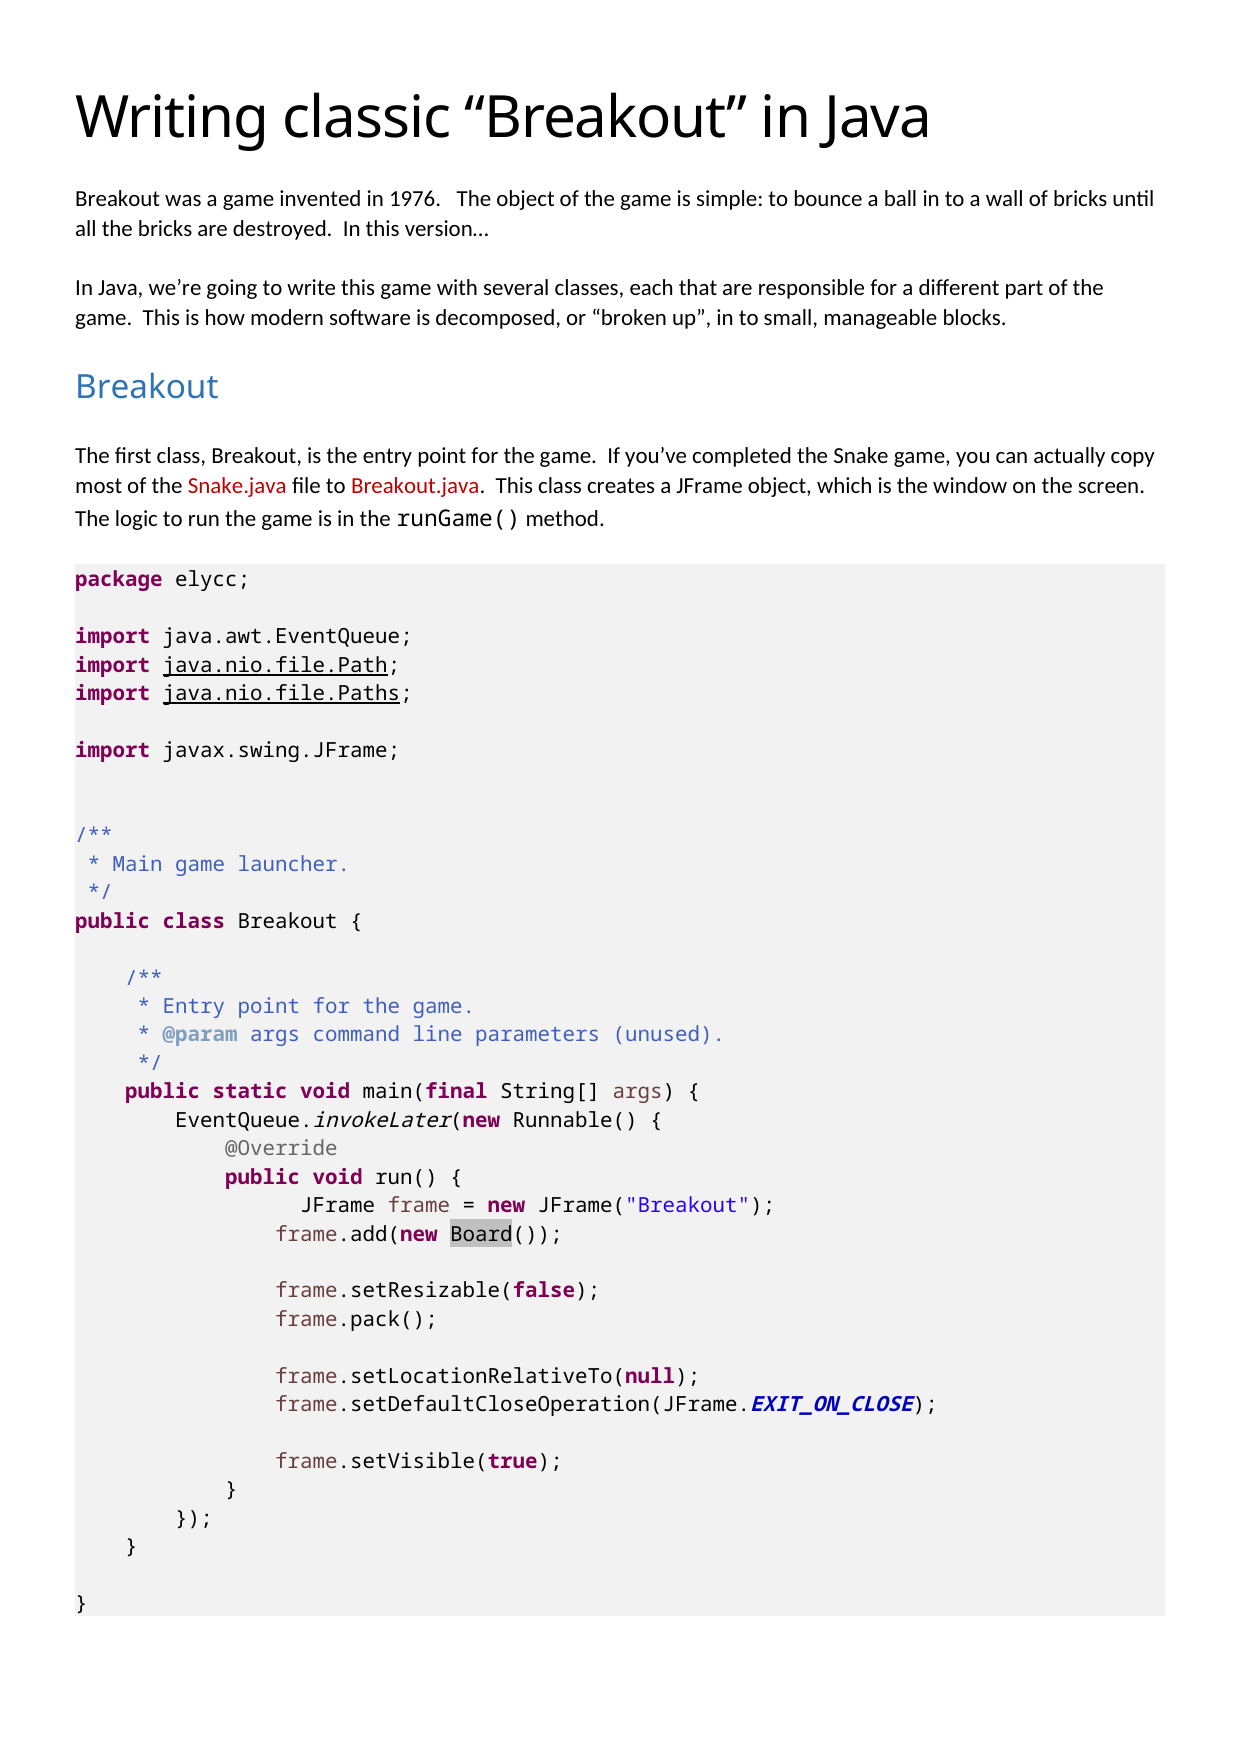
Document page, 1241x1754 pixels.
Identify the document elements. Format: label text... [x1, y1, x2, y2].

text frame.setDefaultCloseOperation(JFrame.EXIT_ON_CLOSE); [75, 1389, 1165, 1418]
text @Override [75, 1133, 1165, 1162]
text import java.awt.EventQueue; [75, 621, 1165, 650]
text frame.setResizable(false); [75, 1276, 1165, 1304]
text In Java, we’re going to write this game with several classes, each that are responsible for a different part of the game. This is how modern software is decomposed, or “broken up”, in to small, manageable blocks. [75, 273, 1165, 331]
text }); [75, 1503, 1165, 1531]
text frame.setLocationRelativeTo(null); [75, 1361, 1165, 1389]
text */ [75, 877, 1165, 906]
text frame.add(new Board()); [512, 1219, 1165, 1247]
text Breakout was a game invented in 1976. The object of the game is simple: to bounce a ball in to a wall of bricks until all the bricks are destroyed. In this version… [75, 184, 1165, 242]
title Writing classic “Breakout” in Java [75, 75, 1165, 154]
text package elycc; [75, 564, 1165, 593]
text The first class, Breakout, is the entry point for the game. If you’ve completed the Snake game, you can actually copy most of the Snake.java file to Breakout.java. This class creates a JFrame object, which is the window on the screen. The logic to run the game is in the runGame() method. [75, 441, 1165, 533]
text /** [75, 963, 1165, 991]
text public void run() { [75, 1162, 1165, 1190]
text /** [75, 821, 1165, 849]
text } [75, 1531, 1165, 1559]
subtitle Breakout [75, 363, 1165, 408]
text frame.pack(); [75, 1304, 1165, 1332]
text import javax.swing.JFrame; [75, 735, 1165, 764]
text frame.add(new Board()); [75, 1219, 450, 1247]
text frame.setVisible(true); [75, 1446, 1165, 1474]
text */ [75, 1048, 1165, 1076]
text public static void main(final String[] args) { [75, 1076, 1165, 1105]
text public class Breakout { [75, 906, 1165, 934]
text } [75, 1588, 1165, 1616]
text * Main game launcher. [75, 849, 1165, 877]
text } [75, 1474, 1165, 1503]
text import java.nio.file.Path; [75, 650, 1165, 678]
text EventQueue.invokeLater(new Runnable() { [75, 1105, 1165, 1133]
text * Entry point for the game. [75, 991, 1165, 1019]
text * @param args command line parameters (unused). [75, 1019, 1165, 1048]
text JFrame frame = new JFrame("Breakout"); [75, 1190, 1165, 1219]
text import java.nio.file.Paths; [75, 678, 1165, 707]
